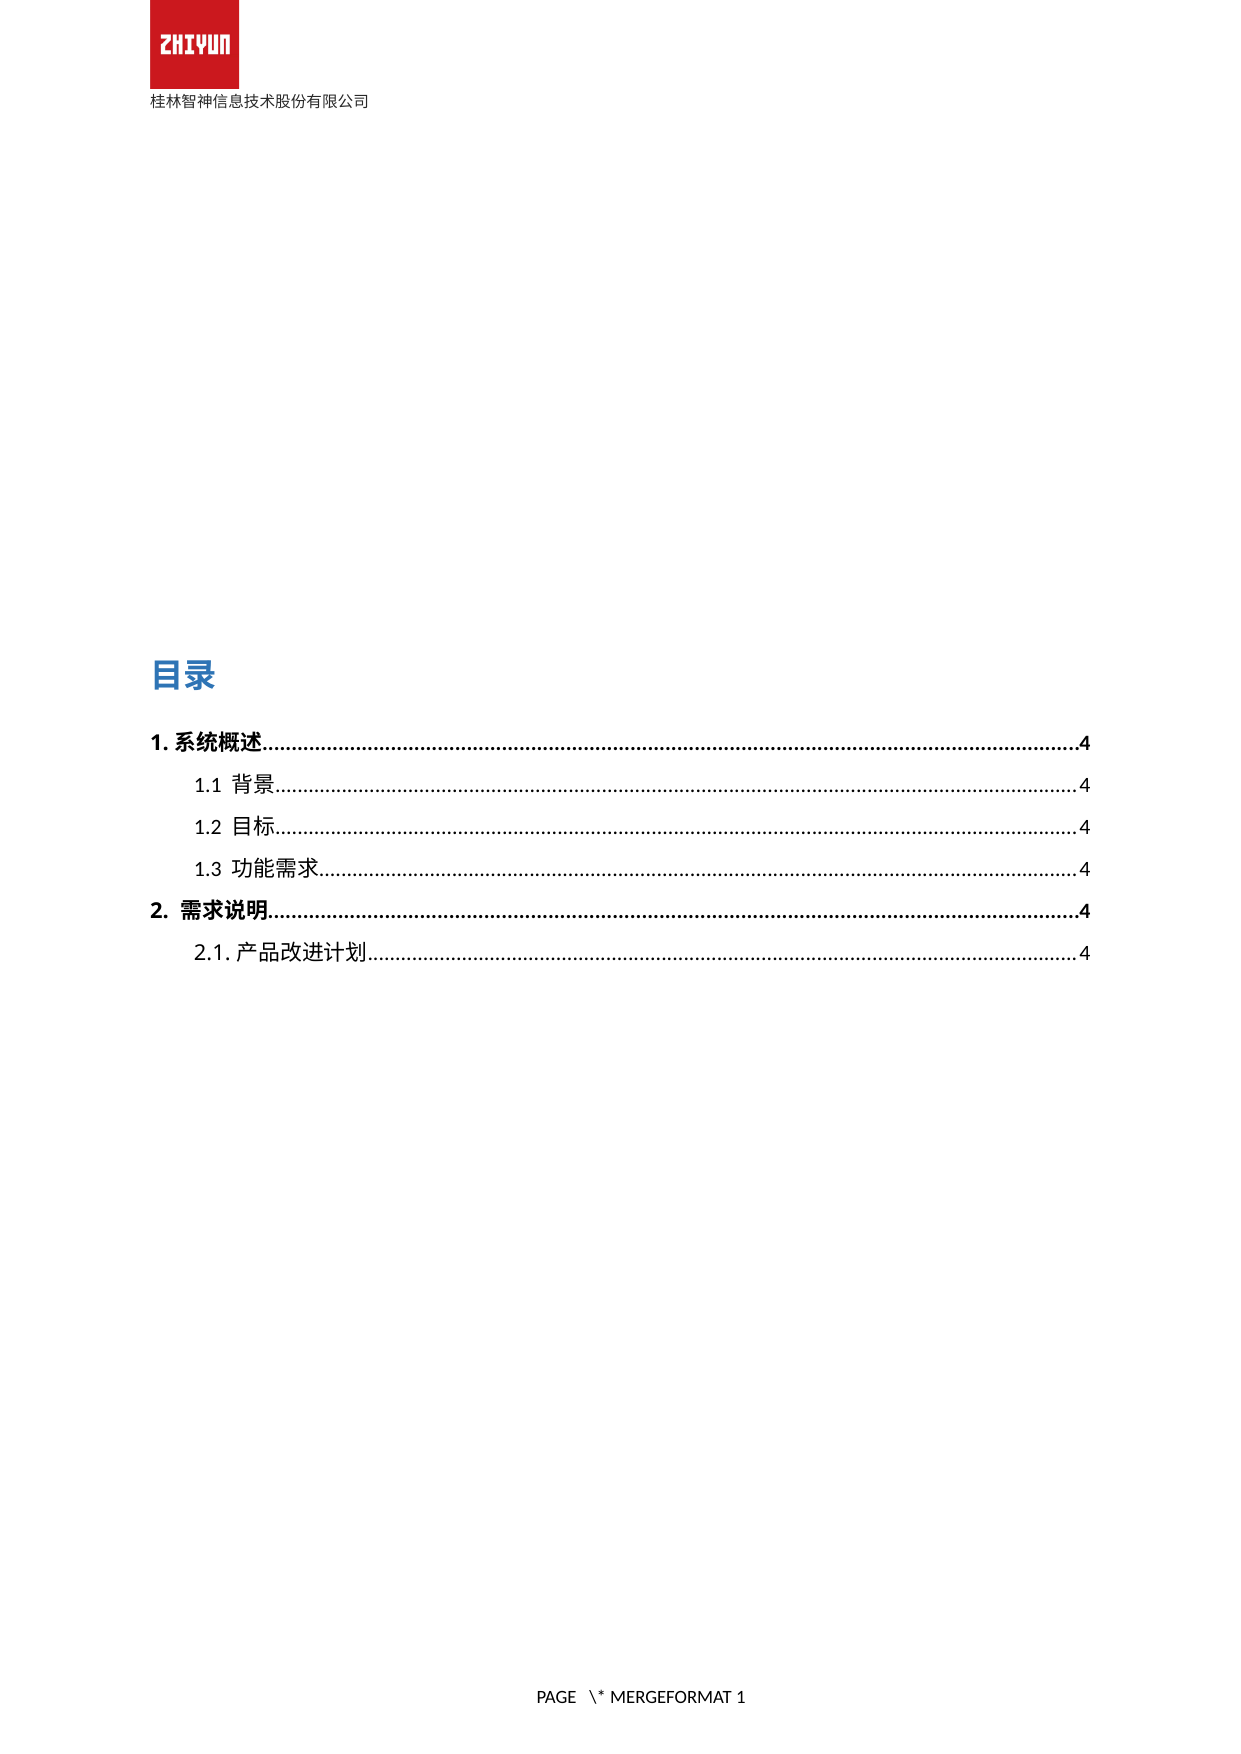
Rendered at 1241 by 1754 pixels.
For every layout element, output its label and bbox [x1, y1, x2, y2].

picture [150, 0, 240, 89]
